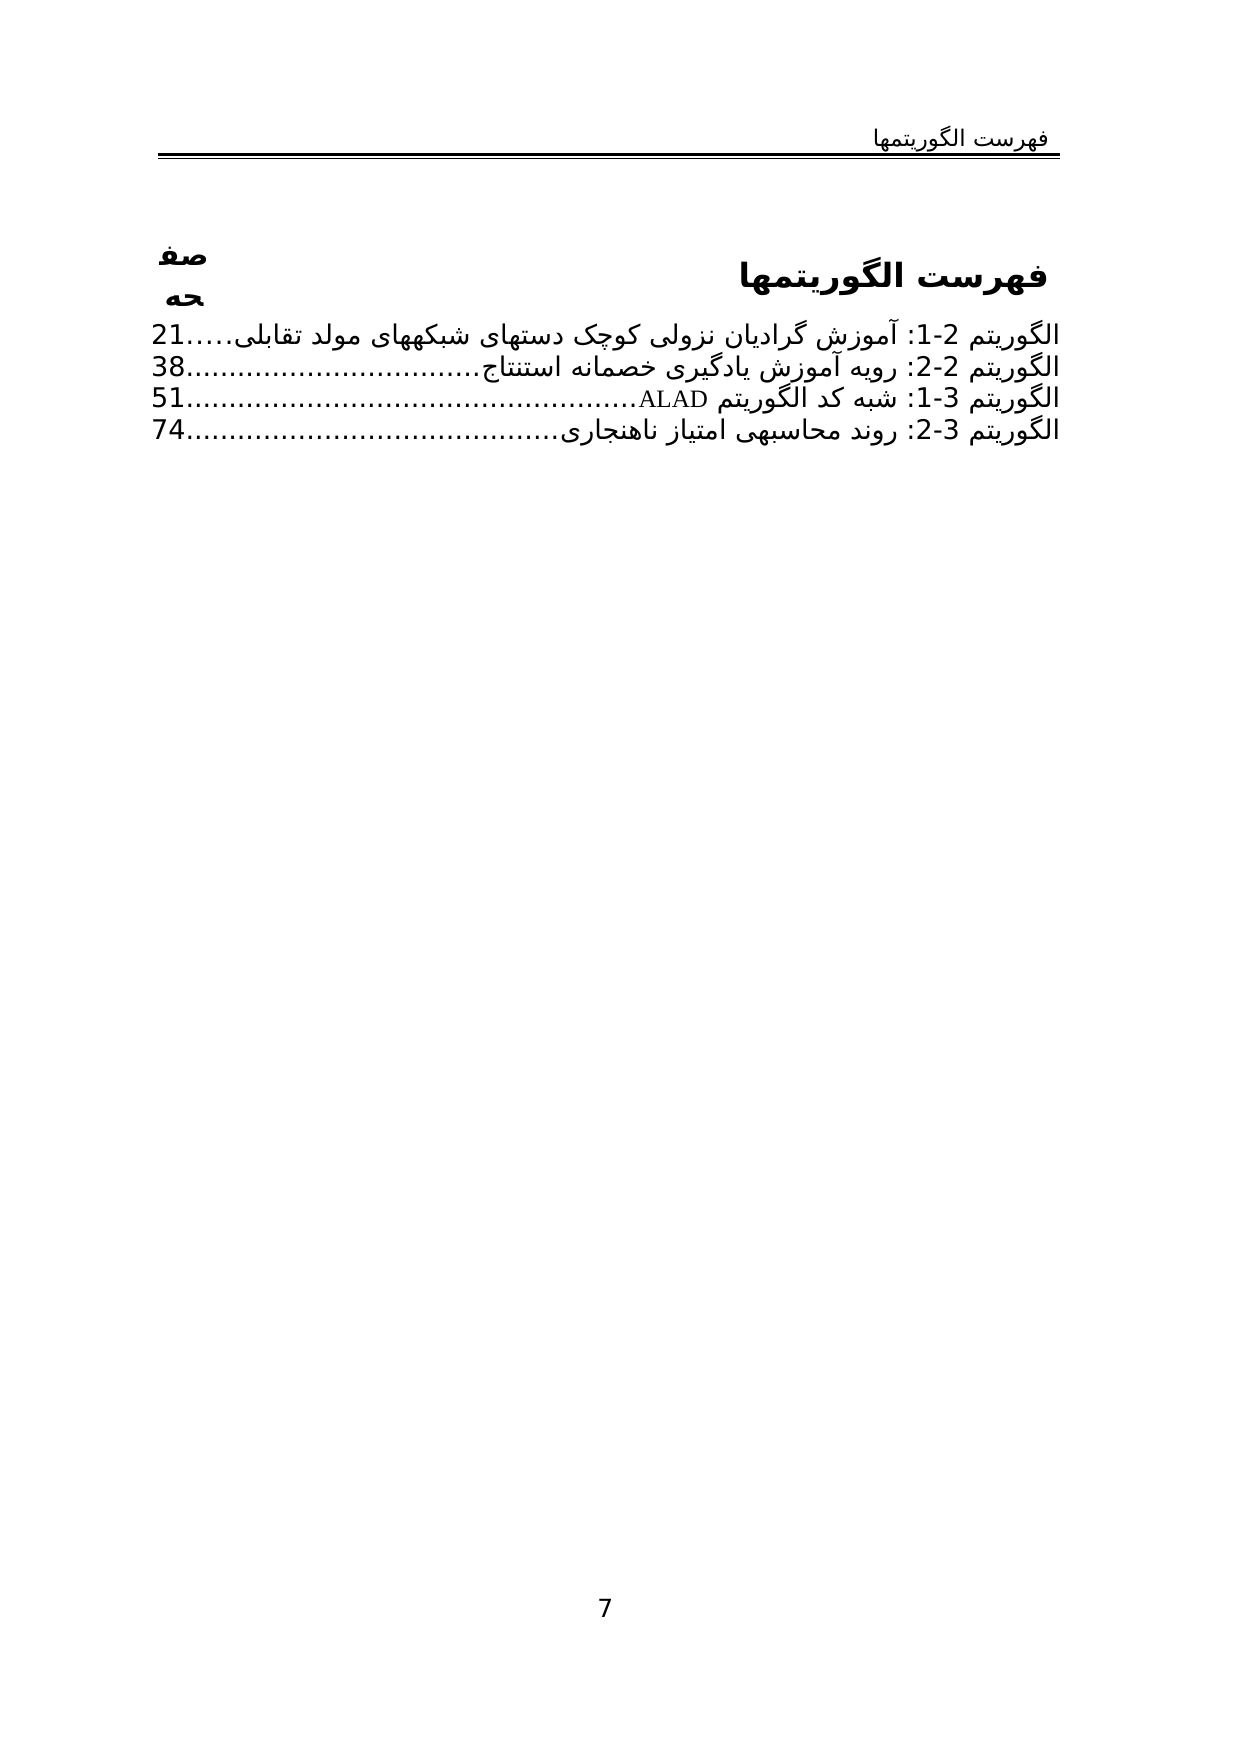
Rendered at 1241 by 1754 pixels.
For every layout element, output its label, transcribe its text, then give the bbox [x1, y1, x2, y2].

text الگوریتم 2-2: رویه آموزش یادگیری خصمانه استنتاج 38 [150, 351, 1060, 383]
table_header فهرست الگوریتمها [226, 239, 1060, 319]
text الگوریتم 3-2: روند محاسبهی امتیاز ناهنجاری 74 [150, 414, 1060, 446]
text الگوریتم 2-1: آموزش گرادیان نزولی کوچک دستهای شبکههای مولد تقابلی 21 [150, 319, 1060, 351]
table_header صفحه [141, 239, 226, 319]
text الگوریتم 3-1: شبه کد الگوریتم ALAD 51 [150, 383, 1060, 414]
